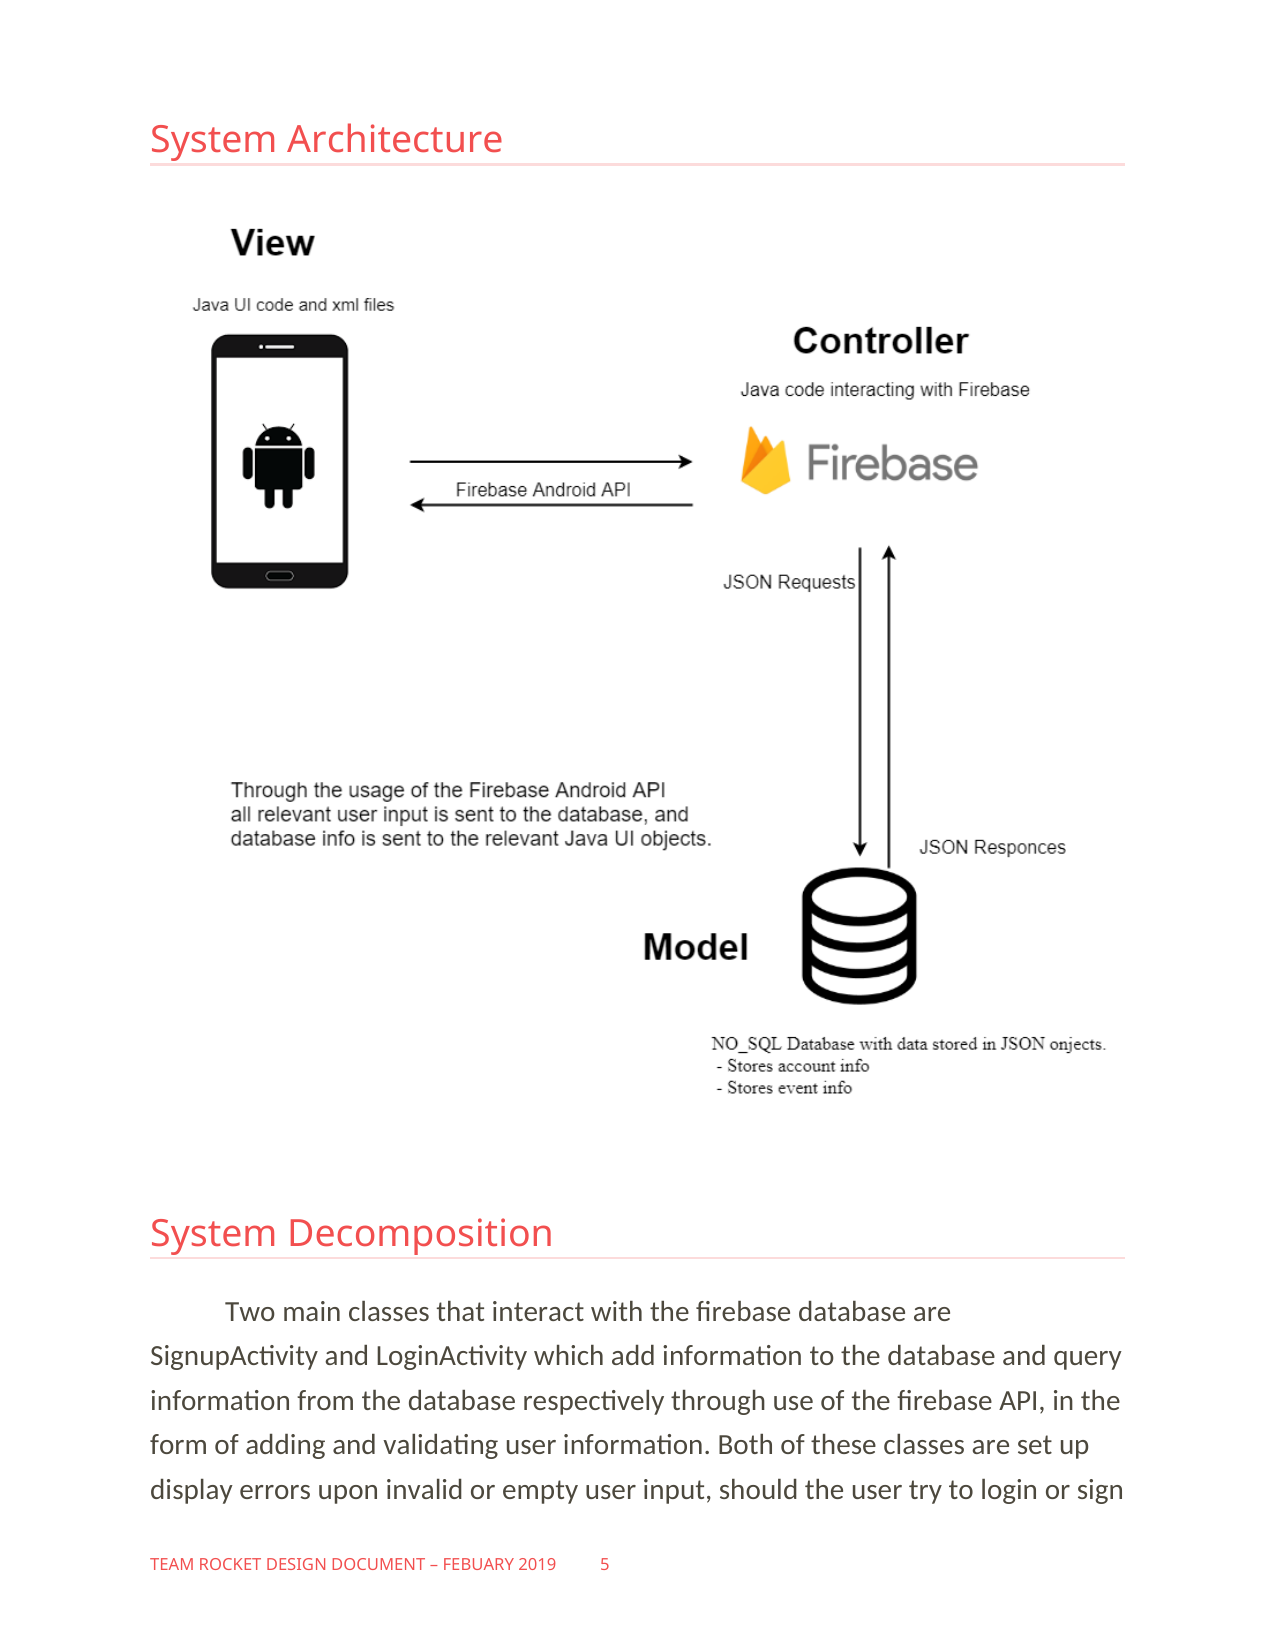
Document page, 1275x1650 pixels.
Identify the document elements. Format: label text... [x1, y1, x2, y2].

subtitle System Architecture [150, 112, 1125, 163]
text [150, 1293, 1125, 1506]
subtitle System Decomposition [150, 1206, 1125, 1257]
picture [150, 199, 1125, 1097]
